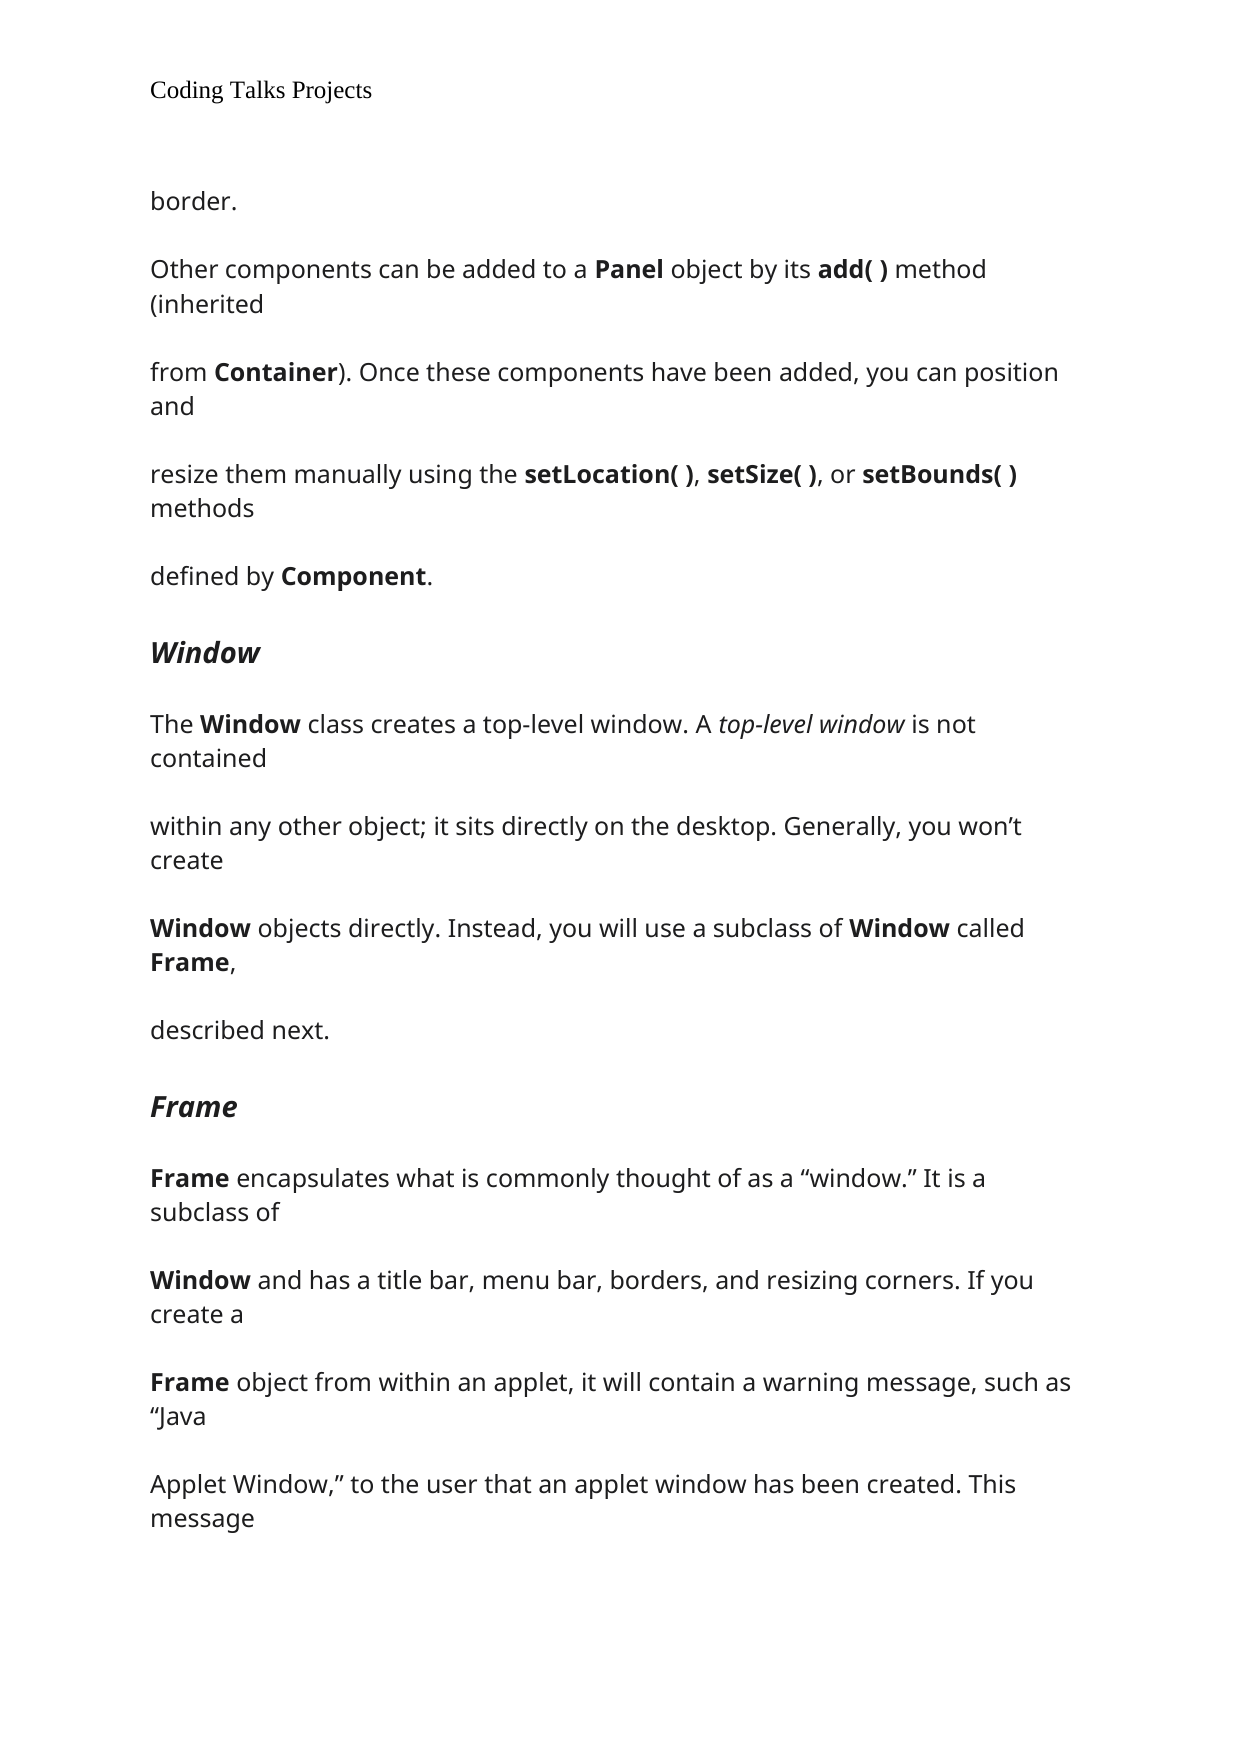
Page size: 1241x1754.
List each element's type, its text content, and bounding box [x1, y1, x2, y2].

text Frame encapsulates what is commonly thought of as a “window.” It is a subclass of [150, 1160, 1090, 1228]
text Applet Window,” to the user that an applet window has been created. This message [150, 1467, 1090, 1535]
text from Container). Once these components have been added, you can position and [150, 354, 1090, 422]
text Window [150, 632, 1090, 672]
text Frame object from within an applet, it will contain a warning message, such as “Java [150, 1365, 1090, 1433]
text Window objects directly. Instead, you will use a subclass of Window called Frame, [150, 911, 1090, 979]
text defined by Component. [150, 559, 1090, 593]
text Window and has a title bar, menu bar, borders, and resizing corners. If you create a [150, 1262, 1090, 1331]
text resize them manually using the setLocation( ), setSize( ), or setBounds( ) methods [150, 457, 1090, 525]
text The Window class creates a top-level window. A top-level window is not contained [150, 706, 1090, 774]
text border. [150, 184, 1090, 218]
text Other components can be added to a Panel object by its add( ) method (inherited [150, 252, 1090, 320]
text within any other object; it sits directly on the desktop. Generally, you won’t create [150, 808, 1090, 877]
text Frame [150, 1087, 1090, 1126]
text described next. [150, 1013, 1090, 1047]
